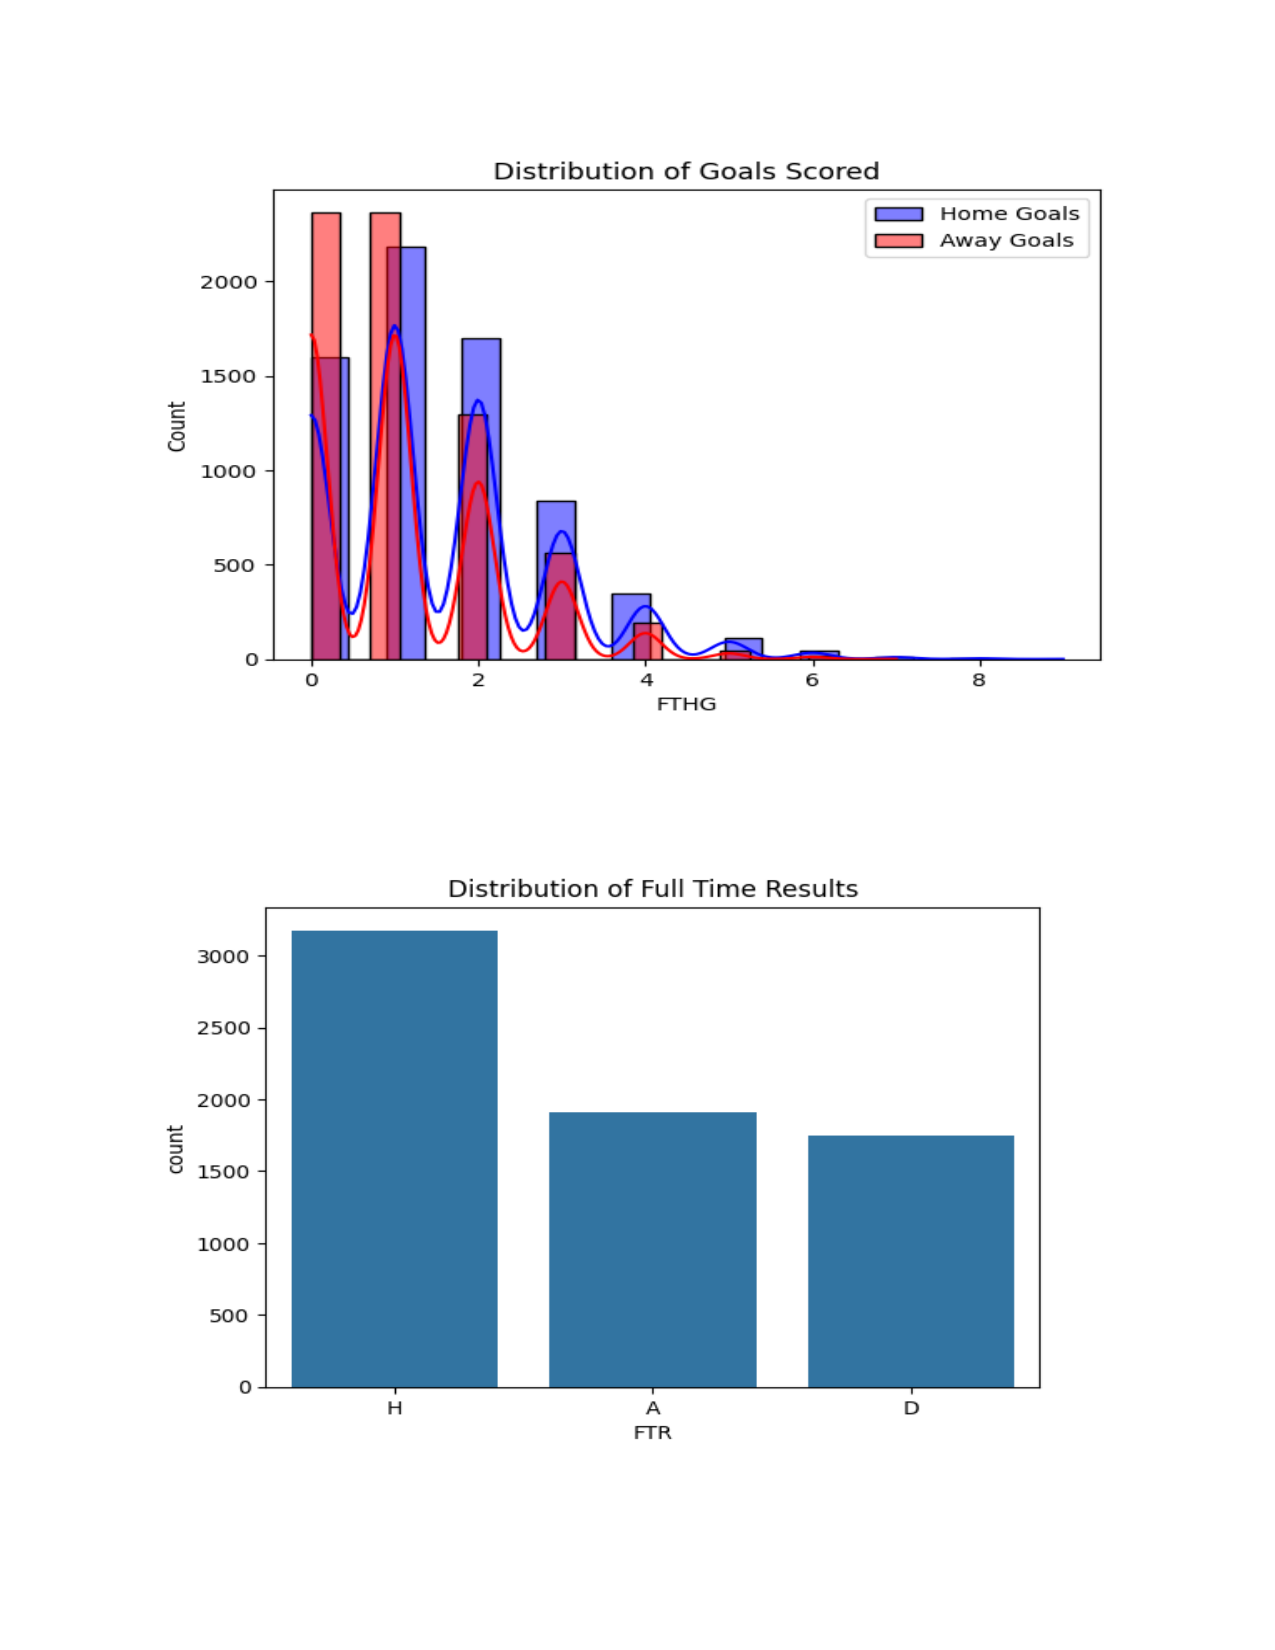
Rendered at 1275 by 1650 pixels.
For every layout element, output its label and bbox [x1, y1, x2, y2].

picture [150, 150, 1117, 727]
picture [150, 866, 1055, 1456]
